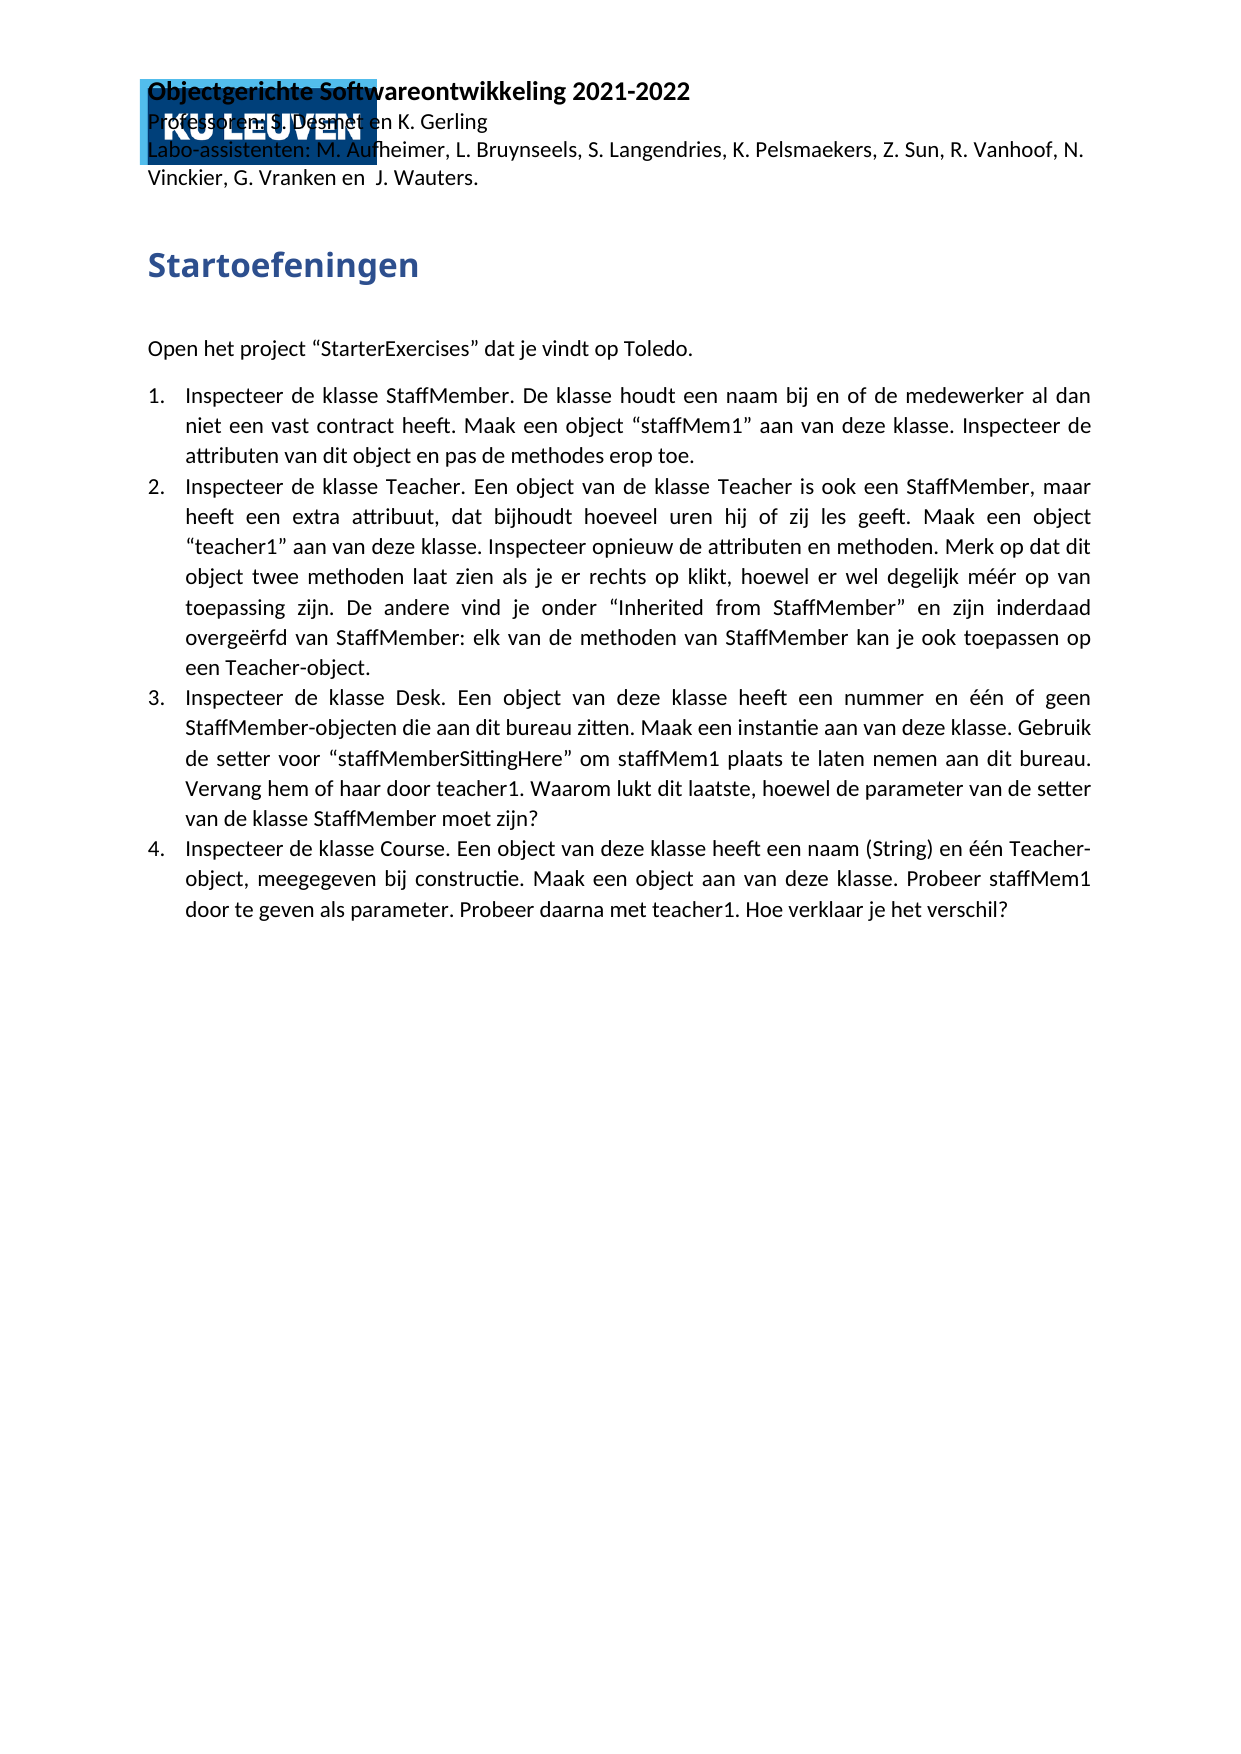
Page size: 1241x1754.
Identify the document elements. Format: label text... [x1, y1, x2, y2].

list Inspecteer de klasse Course. Een object van deze klasse heeft een naam (String) en één Teacher-object, meegegeven bij constructie. Maak een object aan van deze klasse. Probeer staffMem1 door te geven als parameter. Probeer daarna met teacher1. Hoe verklaar je het verschil? [148, 834, 1093, 923]
subtitle Startoefeningen [148, 242, 1093, 287]
list Inspecteer de klasse Teacher. Een object van de klasse Teacher is ook een StaffMember, maar heeft een extra attribuut, dat bijhoudt hoeveel uren hij of zij les geeft. Maak een object “teacher1” aan van deze klasse. Inspecteer opnieuw de attributen en methoden. Merk op dat dit object twee methoden laat zien als je er rechts op klikt, hoewel er wel degelijk méér op van toepassing zijn. De andere vind je onder “Inherited from StaffMember” en zijn inderdaad overgeërfd van StaffMember: elk van de methoden van StaffMember kan je ook toepassen op een Teacher-object. [148, 472, 1093, 681]
list Inspecteer de klasse Desk. Een object van deze klasse heeft een nummer en één of geen StaffMember-objecten die aan dit bureau zitten. Maak een instantie aan van deze klasse. Gebruik de setter voor “staffMemberSittingHere” om staffMem1 plaats te laten nemen aan dit bureau. Vervang hem of haar door teacher1. Waarom lukt dit laatste, hoewel de parameter van de setter van de klasse StaffMember moet zijn? [148, 683, 1093, 832]
text Open het project “StarterExercises” dat je vindt op Toledo. [148, 334, 1093, 362]
picture [139, 79, 377, 165]
list Inspecteer de klasse StaffMember. De klasse houdt een naam bij en of de medewerker al dan niet een vast contract heeft. Maak een object “staffMem1” aan van deze klasse. Inspecteer de attributen van dit object en pas de methodes erop toe. [148, 381, 1093, 469]
